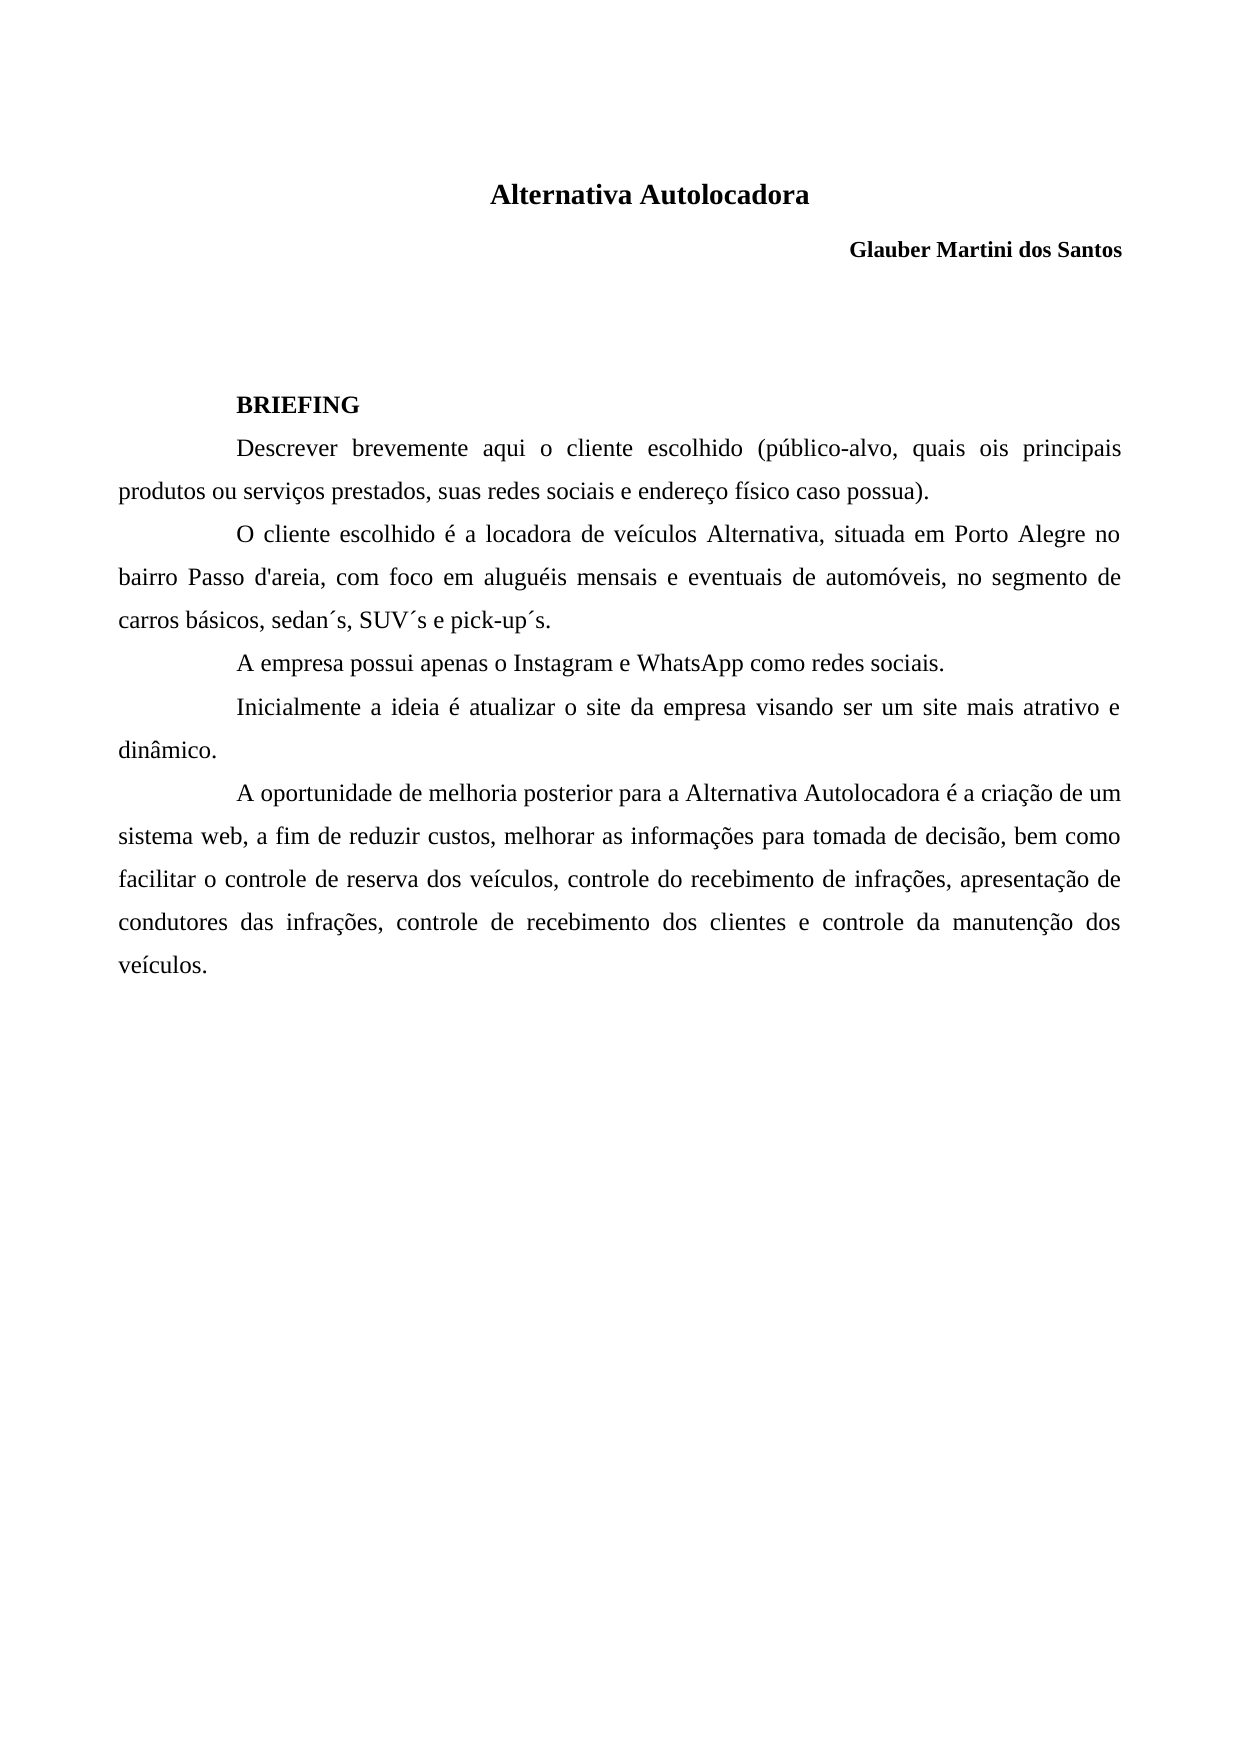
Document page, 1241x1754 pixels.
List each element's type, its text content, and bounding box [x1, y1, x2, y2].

text A oportunidade de melhoria posterior para a Alternativa Autolocadora é a criação de um sistema web, a fim de reduzir custos, melhorar as informações para tomada de decisão, bem como facilitar o controle de reserva dos veículos, controle do recebimento de infrações, apresentação de condutores das infrações, controle de recebimento dos clientes e controle da manutenção dos veículos. [118, 778, 1122, 979]
text Alternativa Autolocadora [177, 177, 1122, 211]
text Descrever brevemente aqui o cliente escolhido (público-alvo, quais ois principais produtos ou serviços prestados, suas redes sociais e endereço físico caso possua). [118, 433, 1122, 505]
text A empresa possui apenas o Instagram e WhatsApp como redes sociais. [118, 648, 1122, 677]
text BRIEFING [118, 390, 1122, 418]
text O cliente escolhido é a locadora de veículos Alternativa, situada em Porto Alegre no bairro Passo d'areia, com foco em aluguéis mensais e eventuais de automóveis, no segmento de carros básicos, sedan´s, SUV´s e pick-up´s. [118, 519, 1122, 634]
text Inicialmente a ideia é atualizar o site da empresa visando ser um site mais atrativo e dinâmico. [118, 692, 1122, 763]
text Glauber Martini dos Santos [177, 237, 1122, 263]
